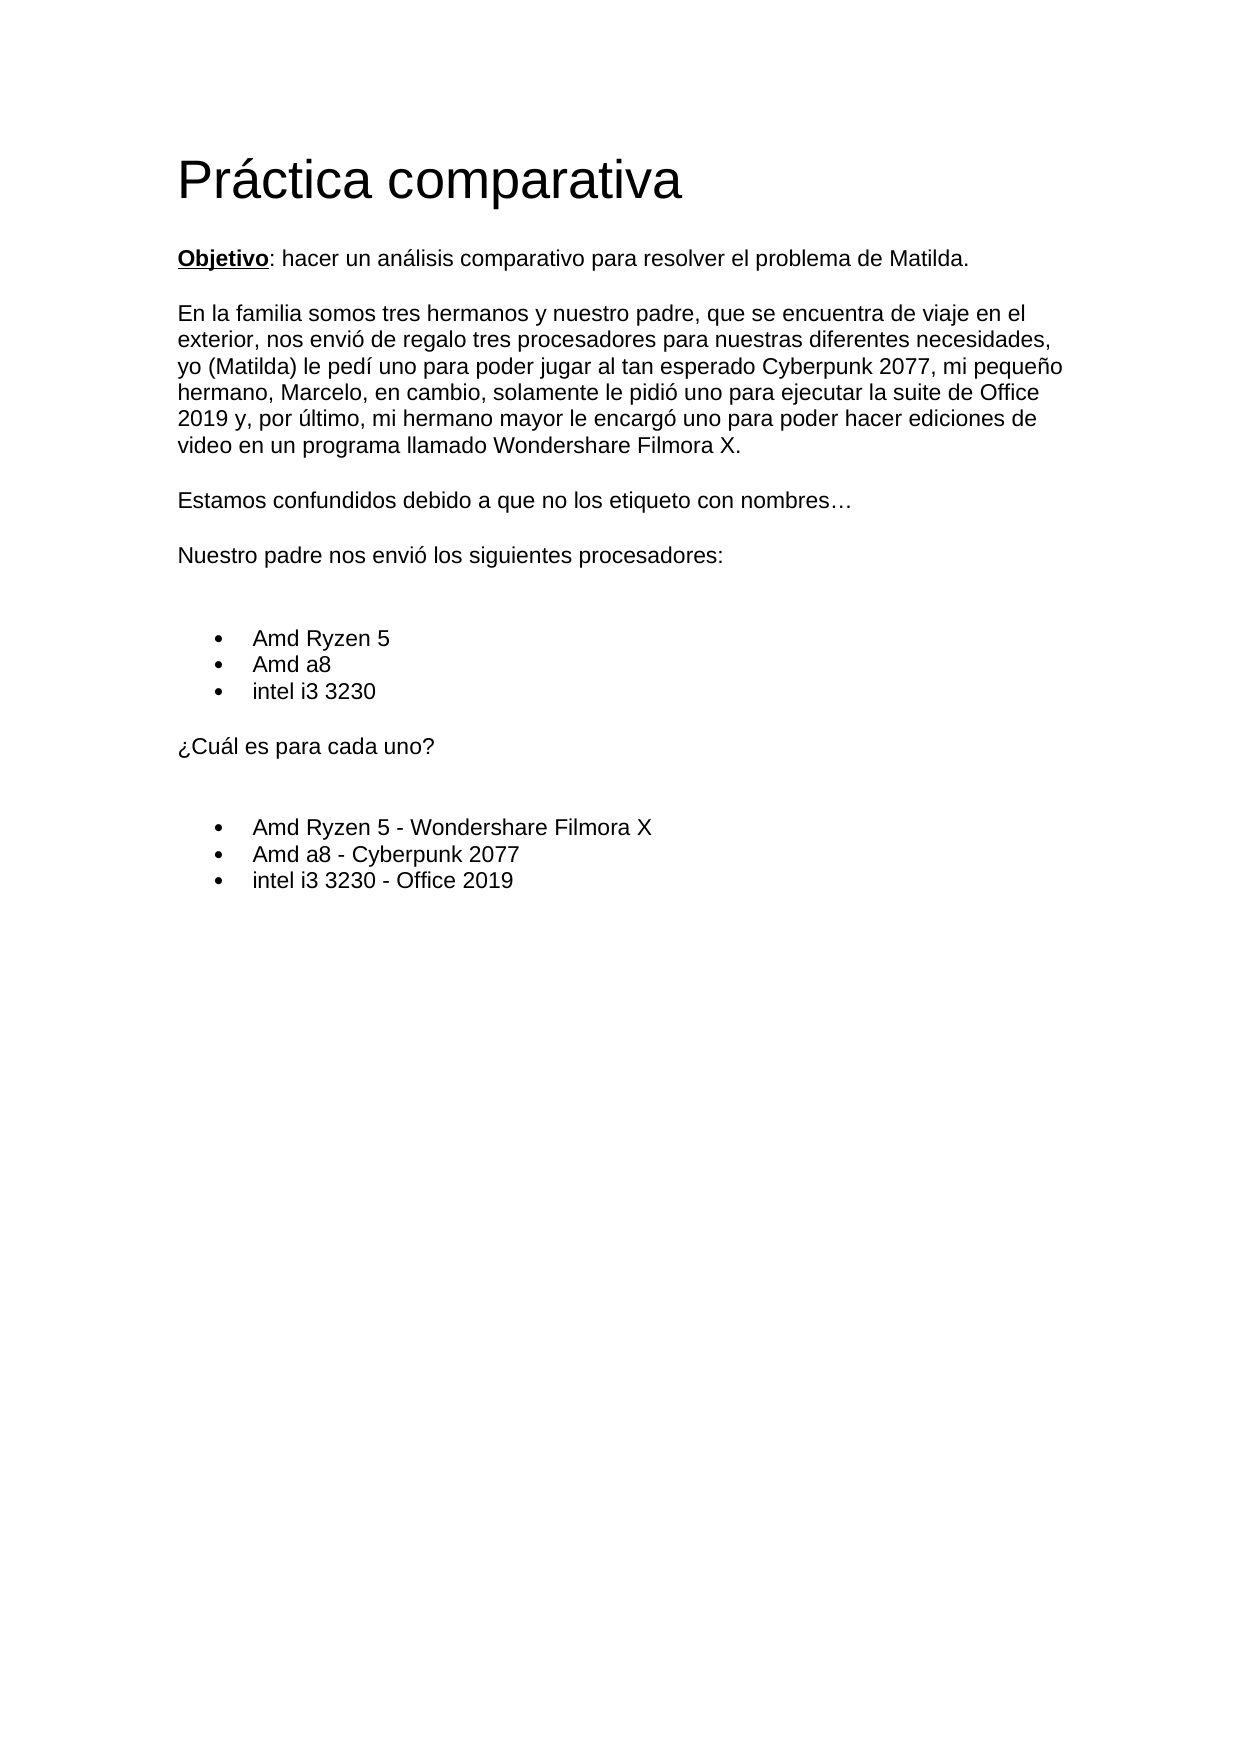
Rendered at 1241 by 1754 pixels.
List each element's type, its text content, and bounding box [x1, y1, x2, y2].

text En la familia somos tres hermanos y nuestro padre, que se encuentra de viaje en el exterior, nos envió de regalo tres procesadores para nuestras diferentes necesidades, yo (Matilda) le pedí uno para poder jugar al tan esperado Cyberpunk 2077, mi pequeño hermano, Marcelo, en cambio, solamente le pidió uno para ejecutar la suite de Office 2019 y, por último, mi hermano mayor le encargó uno para poder hacer ediciones de video en un programa llamado Wondershare Filmora X. [177, 300, 1063, 458]
list intel i3 3230 - Office 2019 [215, 867, 1063, 893]
list Amd a8 - Cyberpunk 2077 [215, 841, 1063, 867]
list Amd Ryzen 5 - Wondershare Filmora X [215, 814, 1063, 841]
text Objetivo: hacer un análisis comparativo para resolver el problema de Matilda. [177, 245, 1063, 271]
text Estamos confundidos debido a que no los etiqueto con nombres… [177, 487, 1063, 513]
list Amd a8 [215, 651, 1063, 678]
list intel i3 3230 [215, 678, 1063, 704]
text ¿Cuál es para cada uno? [177, 733, 1063, 759]
text Práctica comparativa [177, 148, 1063, 210]
text Nuestro padre nos envió los siguientes procesadores: [177, 542, 1063, 568]
list Amd Ryzen 5 [215, 625, 1063, 651]
